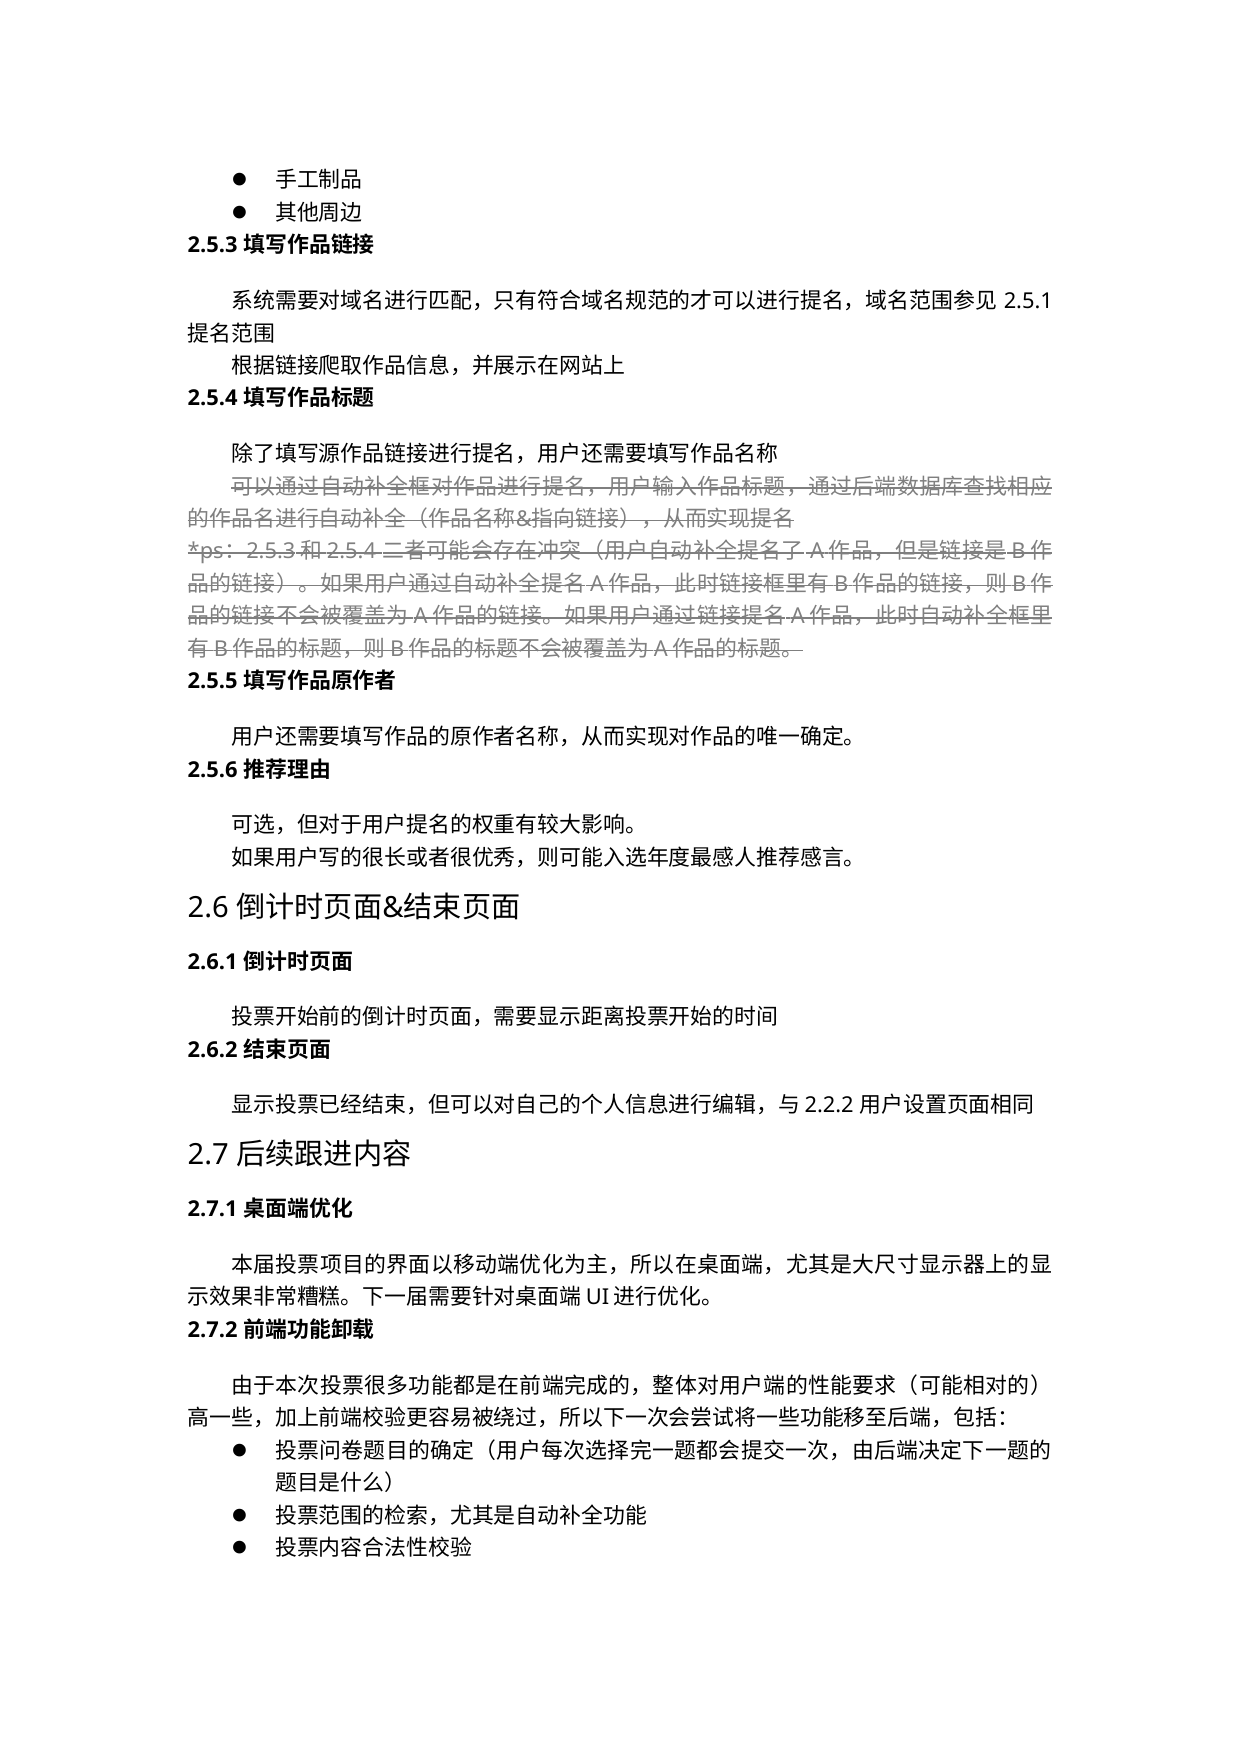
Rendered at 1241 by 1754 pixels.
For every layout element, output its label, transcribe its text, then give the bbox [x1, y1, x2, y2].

text 本届投票项目的界面以移动端优化为主，所以在桌面端，尤其是大尺寸显示器上的显示效果非常糟糕。下一届需要针对桌面端UI进行优化。 [187, 1247, 1053, 1312]
text 2.7.2 前端功能卸载 [187, 1312, 1053, 1344]
text 2.7 后续跟进内容 [187, 1119, 1053, 1184]
text 2.6.2 结束页面 [187, 1031, 1053, 1064]
text 2.6 倒计时页面&结束页面 [187, 872, 1053, 937]
text 2.5.5 填写作品原作者 [187, 663, 1053, 696]
text 可以通过自动补全框对作品进行提名，用户输入作品标题，通过后端数据库查找相应的作品名进行自动补全（作品名称&指向链接），从而实现提名 [187, 468, 1053, 533]
list 手工制品 [231, 162, 1053, 194]
text *ps：2.5.3和2.5.4 二者可能会存在冲突（用户自动补全提名了A作品，但是链接是B作品的链接）。如果用户通过自动补全提名A作品，此时链接框里有B作品的链接，则B作品的链接不会被覆盖为A作品的链接。如果用户通过链接提名A作品，此时自动补全框里有B作品的标题，则B作品的标题不会被覆盖为A作品的标题。 [187, 586, 1053, 663]
text 2.7.1 桌面端优化 [187, 1191, 1053, 1223]
text 2.5.3 填写作品链接 [187, 227, 1053, 259]
text 由于本次投票很多功能都是在前端完成的，整体对用户端的性能要求（可能相对的）高一些，加上前端校验更容易被绕过，所以下一次会尝试将一些功能移至后端，包括： [187, 1367, 1053, 1432]
text 系统需要对域名进行匹配，只有符合域名规范的才可以进行提名，域名范围参见2.5.1 提名范围 [187, 283, 1053, 348]
list 其他周边 [231, 194, 1053, 227]
list 投票问卷题目的确定（用户每次选择完一题都会提交一次，由后端决定下一题的题目是什么） [231, 1432, 1053, 1497]
text 用户还需要填写作品的原作者名称，从而实现对作品的唯一确定。 [187, 719, 1053, 751]
text 2.5.6 推荐理由 [187, 751, 1053, 784]
text 除了填写源作品链接进行提名，用户还需要填写作品名称 [187, 436, 1053, 468]
text 2.5.4 填写作品标题 [187, 380, 1053, 413]
list 投票内容合法性校验 [231, 1530, 1053, 1562]
text 投票开始前的倒计时页面，需要显示距离投票开始的时间 [187, 999, 1053, 1031]
text 可选，但对于用户提名的权重有较大影响。 [231, 807, 1053, 839]
text 如果用户写的很长或者很优秀，则可能入选年度最感人推荐感言。 [231, 839, 1053, 872]
text 根据链接爬取作品信息，并展示在网站上 [231, 348, 1053, 380]
text 2.6.1 倒计时页面 [187, 943, 1053, 976]
text *ps：2.5.3和2.5.4 二者可能会存在冲突（用户自动补全提名了A作品，但是链接是B作品的链接）。如果用户通过自动补全提名A作品，此时链接框里有B作品的链接，则B作品的链接不会被覆盖为A作品的链接。如果用户通过链接提名A作品，此时自动补全框里有B作品的标题，则B作品的标题不会被覆盖为A作品的标题。 [187, 533, 1053, 585]
list 投票范围的检索，尤其是自动补全功能 [231, 1497, 1053, 1530]
text 显示投票已经结束，但可以对自己的个人信息进行编辑，与2.2.2 用户设置页面相同 [187, 1087, 1053, 1119]
